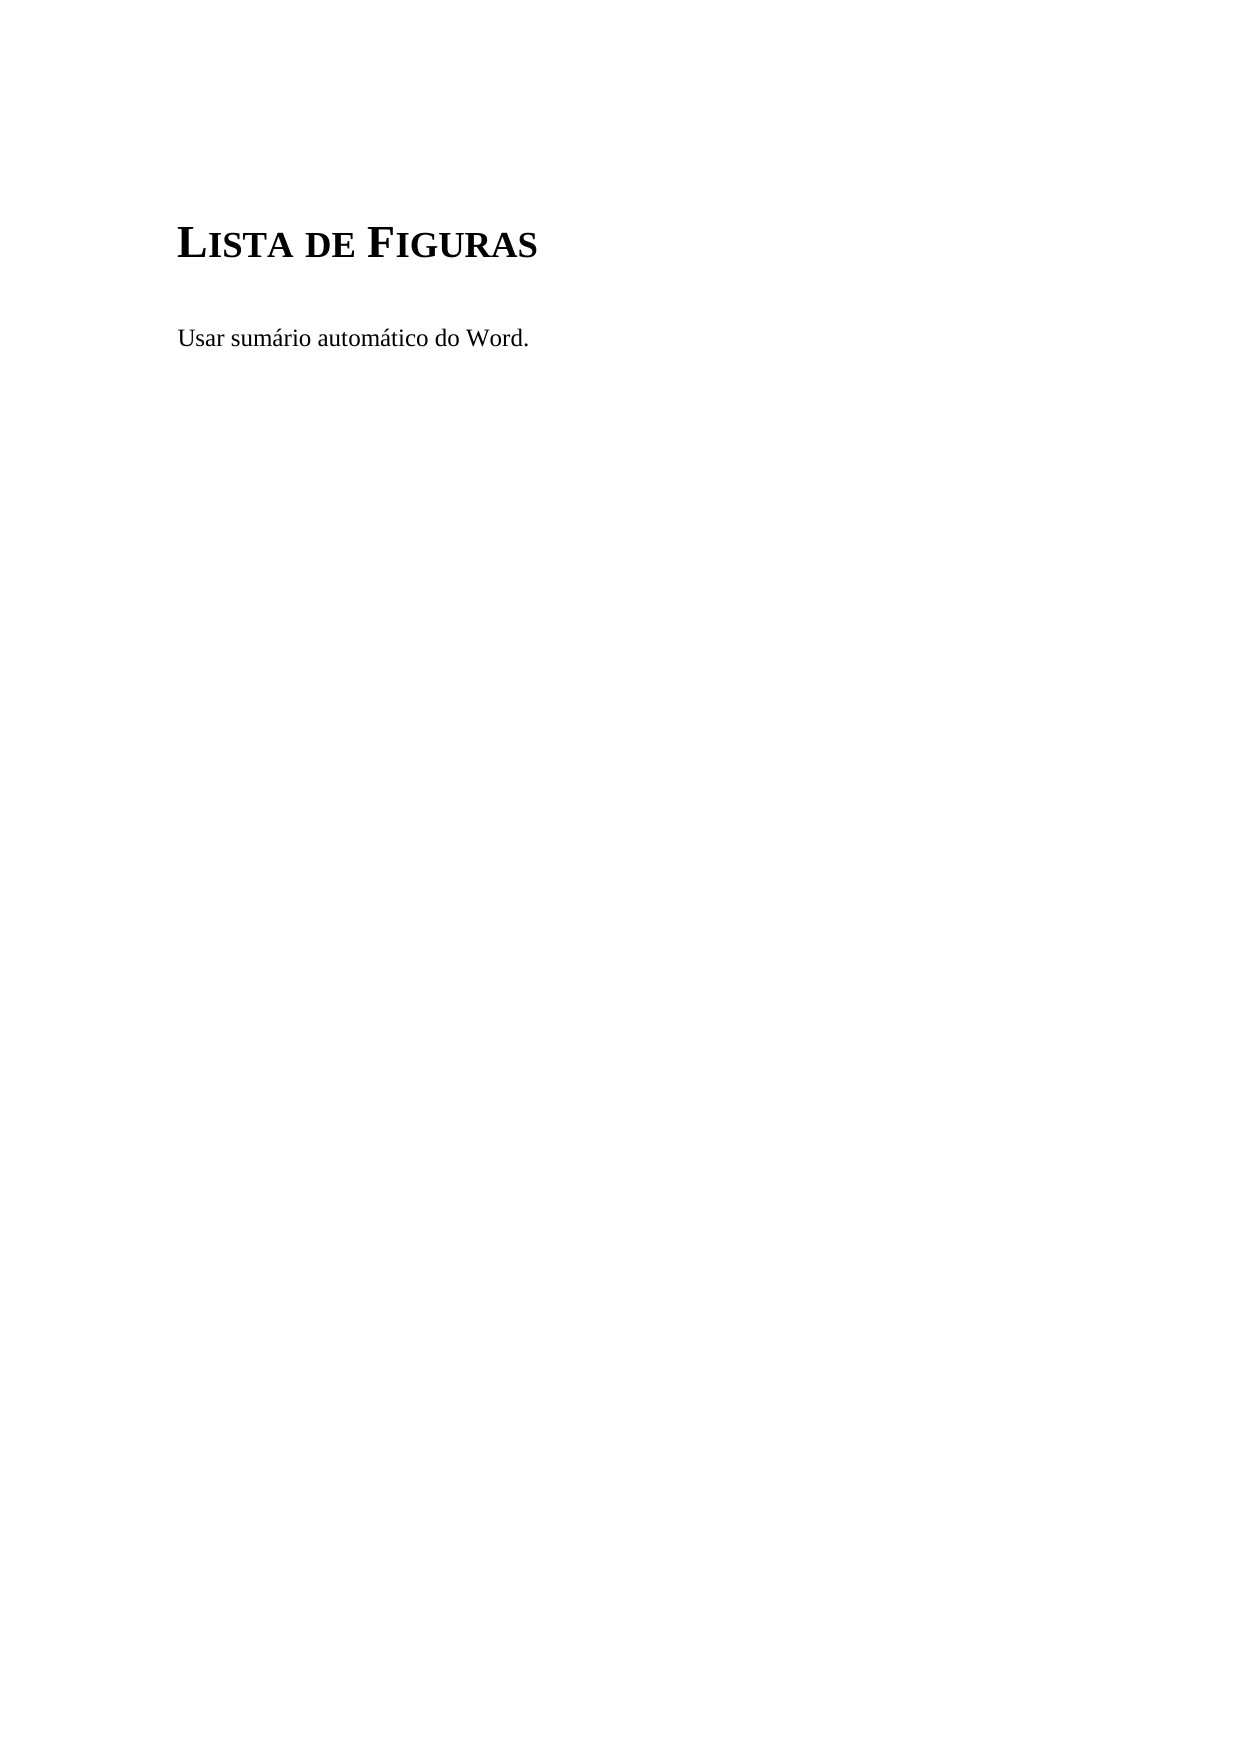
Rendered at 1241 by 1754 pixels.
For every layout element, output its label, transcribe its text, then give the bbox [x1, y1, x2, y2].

text Lista de Figuras [177, 215, 1122, 267]
text Usar sumário automático do Word. [177, 323, 1122, 352]
